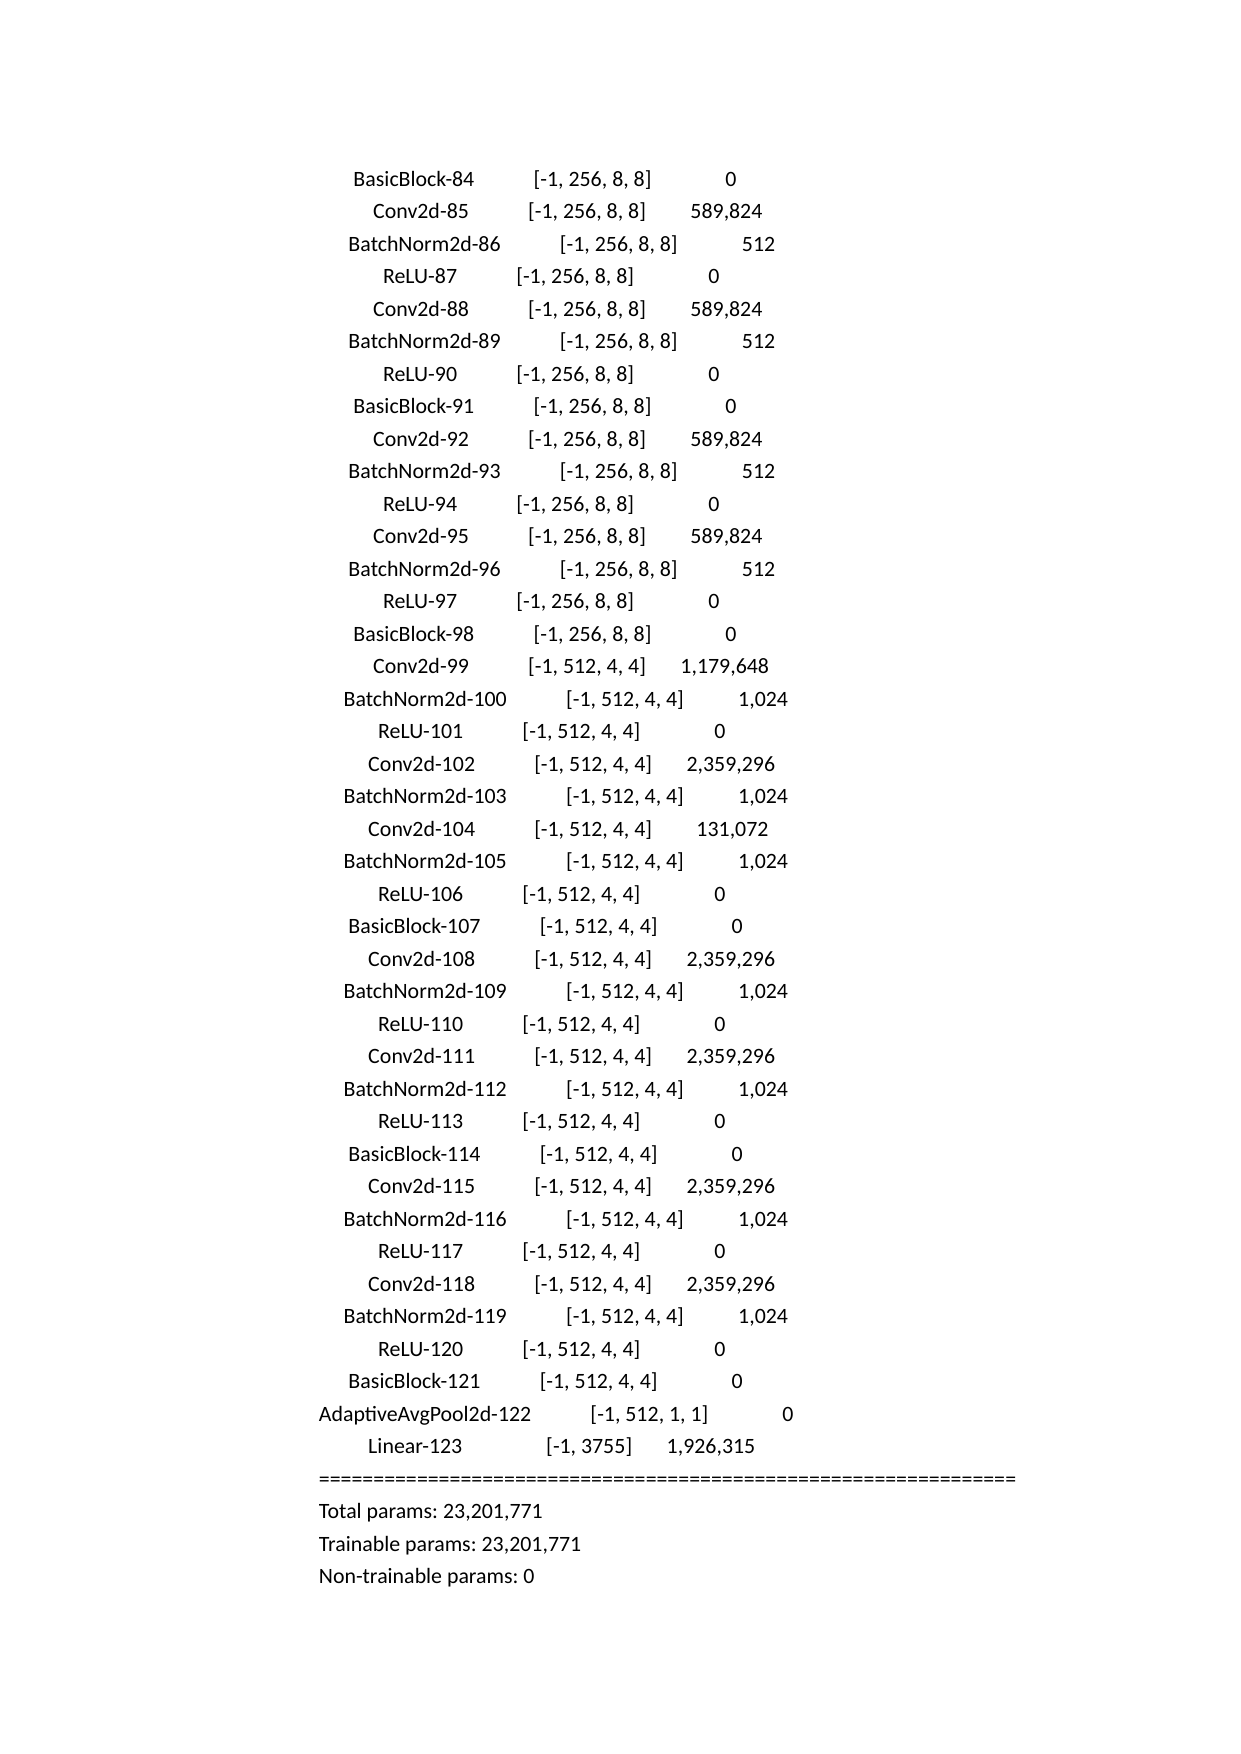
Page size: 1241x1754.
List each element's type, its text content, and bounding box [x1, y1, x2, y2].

text BasicBlock-84 [-1, 256, 8, 8] 0 [275, 162, 1053, 194]
text BatchNorm2d-96 [-1, 256, 8, 8] 512 [275, 552, 1053, 584]
text BatchNorm2d-89 [-1, 256, 8, 8] 512 [275, 324, 1053, 357]
text Conv2d-111 [-1, 512, 4, 4] 2,359,296 [275, 1039, 1053, 1072]
text ReLU-113 [-1, 512, 4, 4] 0 [275, 1104, 1053, 1137]
text ReLU-120 [-1, 512, 4, 4] 0 [275, 1332, 1053, 1364]
text ReLU-94 [-1, 256, 8, 8] 0 [275, 487, 1053, 519]
text ReLU-110 [-1, 512, 4, 4] 0 [275, 1007, 1053, 1039]
text Linear-123 [-1, 3755] 1,926,315 [275, 1429, 1053, 1462]
text Conv2d-104 [-1, 512, 4, 4] 131,072 [275, 812, 1053, 844]
text BatchNorm2d-100 [-1, 512, 4, 4] 1,024 [275, 682, 1053, 714]
text BasicBlock-98 [-1, 256, 8, 8] 0 [275, 617, 1053, 649]
text Conv2d-85 [-1, 256, 8, 8] 589,824 [275, 194, 1053, 227]
text Conv2d-95 [-1, 256, 8, 8] 589,824 [275, 519, 1053, 552]
text BasicBlock-91 [-1, 256, 8, 8] 0 [275, 389, 1053, 422]
text Total params: 23,201,771 [275, 1494, 1053, 1527]
text ReLU-117 [-1, 512, 4, 4] 0 [275, 1234, 1053, 1267]
text BasicBlock-114 [-1, 512, 4, 4] 0 [275, 1137, 1053, 1169]
text BatchNorm2d-119 [-1, 512, 4, 4] 1,024 [275, 1299, 1053, 1332]
text ReLU-90 [-1, 256, 8, 8] 0 [275, 357, 1053, 389]
text ReLU-101 [-1, 512, 4, 4] 0 [275, 714, 1053, 747]
text BatchNorm2d-105 [-1, 512, 4, 4] 1,024 [275, 844, 1053, 877]
text ReLU-97 [-1, 256, 8, 8] 0 [275, 584, 1053, 617]
text BasicBlock-121 [-1, 512, 4, 4] 0 [275, 1364, 1053, 1397]
text Conv2d-118 [-1, 512, 4, 4] 2,359,296 [275, 1267, 1053, 1299]
text Conv2d-92 [-1, 256, 8, 8] 589,824 [275, 422, 1053, 454]
text Conv2d-88 [-1, 256, 8, 8] 589,824 [275, 292, 1053, 324]
text BatchNorm2d-116 [-1, 512, 4, 4] 1,024 [275, 1202, 1053, 1234]
text BatchNorm2d-86 [-1, 256, 8, 8] 512 [275, 227, 1053, 259]
text BatchNorm2d-93 [-1, 256, 8, 8] 512 [275, 454, 1053, 487]
text BatchNorm2d-112 [-1, 512, 4, 4] 1,024 [275, 1072, 1053, 1104]
text ReLU-87 [-1, 256, 8, 8] 0 [275, 259, 1053, 292]
text Non-trainable params: 0 [275, 1559, 1053, 1592]
text Conv2d-115 [-1, 512, 4, 4] 2,359,296 [275, 1169, 1053, 1202]
text Conv2d-108 [-1, 512, 4, 4] 2,359,296 [275, 942, 1053, 974]
text BatchNorm2d-103 [-1, 512, 4, 4] 1,024 [275, 779, 1053, 812]
text Trainable params: 23,201,771 [275, 1527, 1053, 1559]
text BatchNorm2d-109 [-1, 512, 4, 4] 1,024 [275, 974, 1053, 1007]
text BasicBlock-107 [-1, 512, 4, 4] 0 [275, 909, 1053, 942]
text Conv2d-102 [-1, 512, 4, 4] 2,359,296 [275, 747, 1053, 779]
text AdaptiveAvgPool2d-122 [-1, 512, 1, 1] 0 [275, 1397, 1053, 1429]
text ReLU-106 [-1, 512, 4, 4] 0 [275, 877, 1053, 909]
text ================================================================ [275, 1462, 1053, 1494]
text Conv2d-99 [-1, 512, 4, 4] 1,179,648 [275, 649, 1053, 682]
